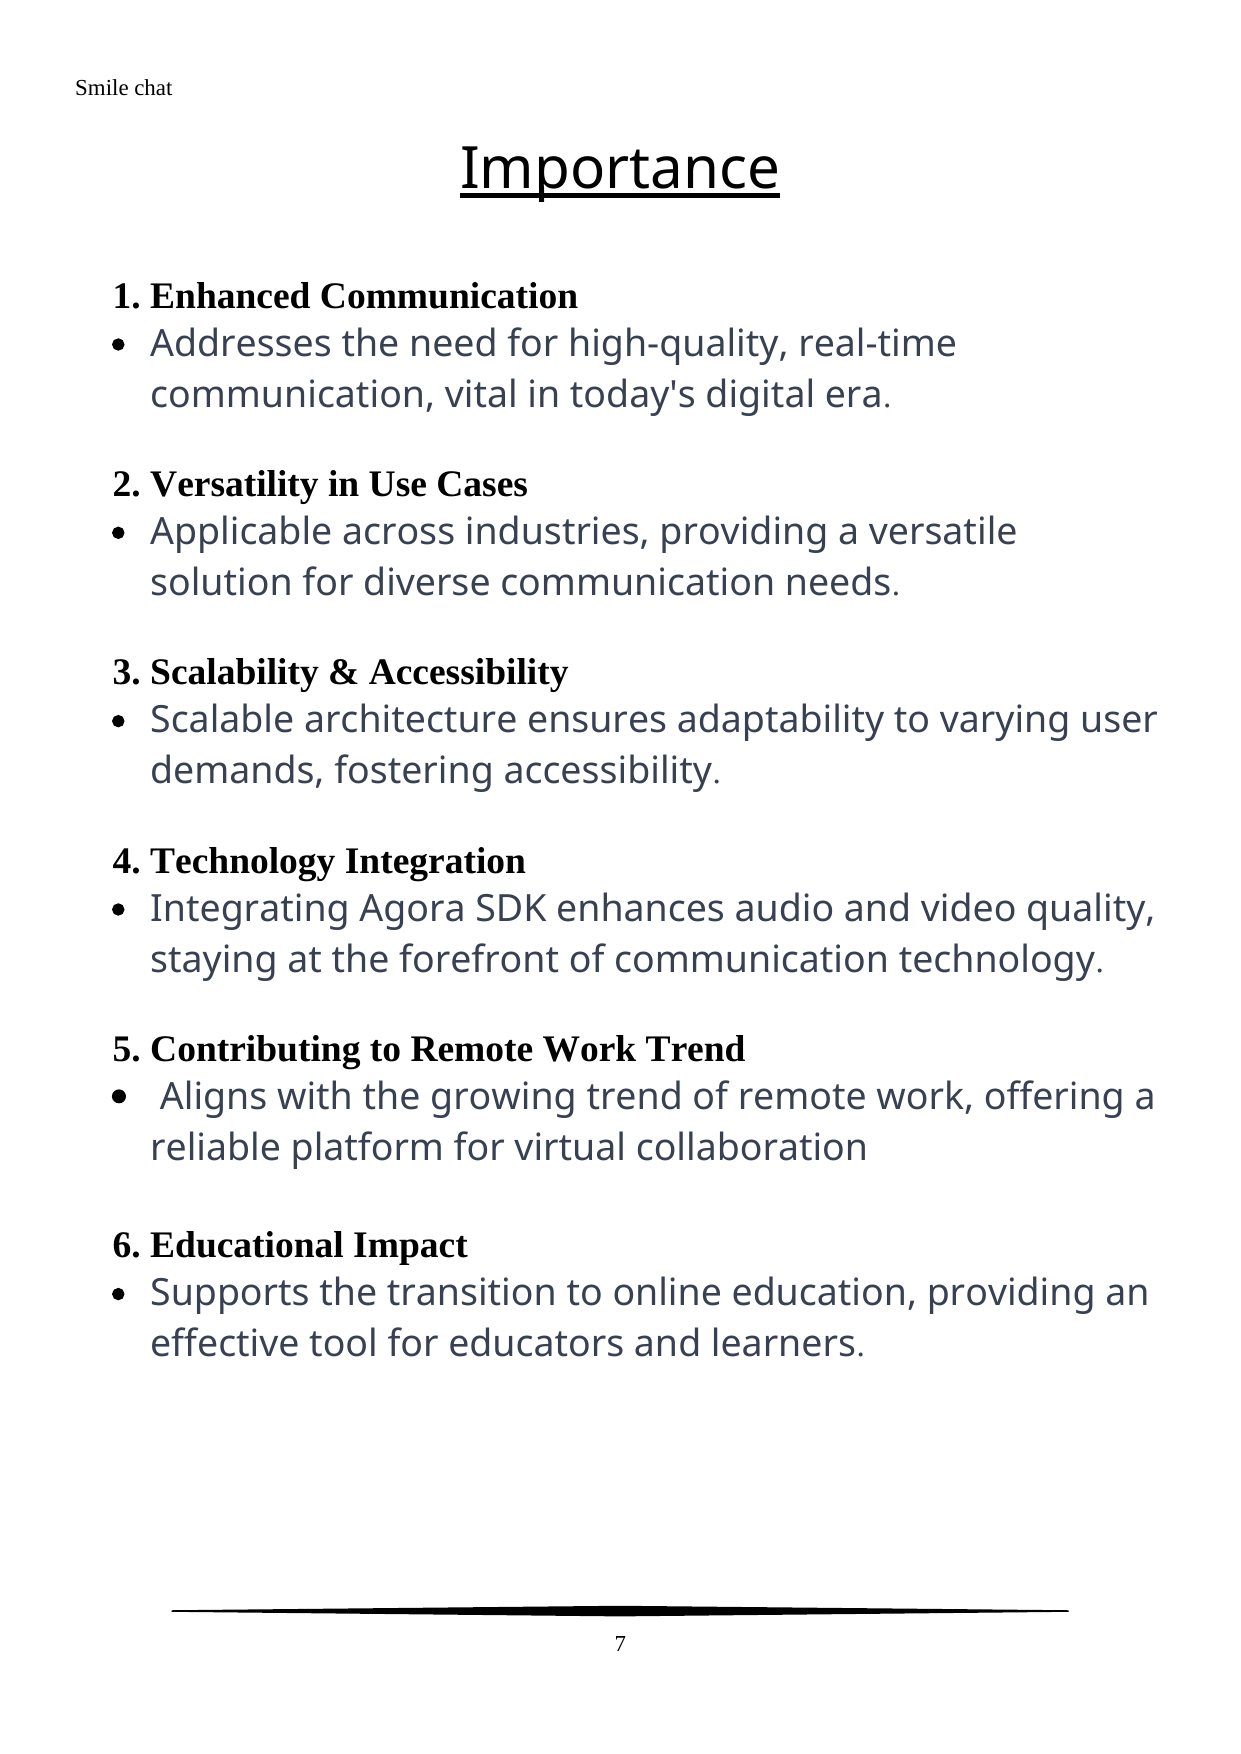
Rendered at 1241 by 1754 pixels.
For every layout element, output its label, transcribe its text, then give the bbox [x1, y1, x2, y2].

list Versatility in Use Cases [112, 461, 1165, 504]
list Integrating Agora SDK enhances audio and video quality, staying at the forefront of communication technology. [112, 881, 1165, 983]
list Enhanced Communication [112, 273, 1165, 316]
list Applicable across industries, providing a versatile solution for diverse communication needs. [112, 504, 1165, 607]
list Addresses the need for high-quality, real-time communication, vital in today's digital era. [112, 316, 1165, 418]
list Educational Impact [112, 1223, 1165, 1266]
list Technology Integration [112, 838, 1165, 881]
list Scalable architecture ensures adaptability to varying user demands, fostering accessibility. [112, 693, 1165, 795]
list Contributing to Remote Work Trend [112, 1026, 1165, 1069]
subtitle Importance [75, 126, 1165, 206]
list Scalability & Accessibility [112, 650, 1165, 693]
list Supports the transition to online education, providing an effective tool for educators and learners. [112, 1266, 1165, 1368]
list Aligns with the growing trend of remote work, offering a reliable platform for virtual collaboration [112, 1069, 1165, 1172]
